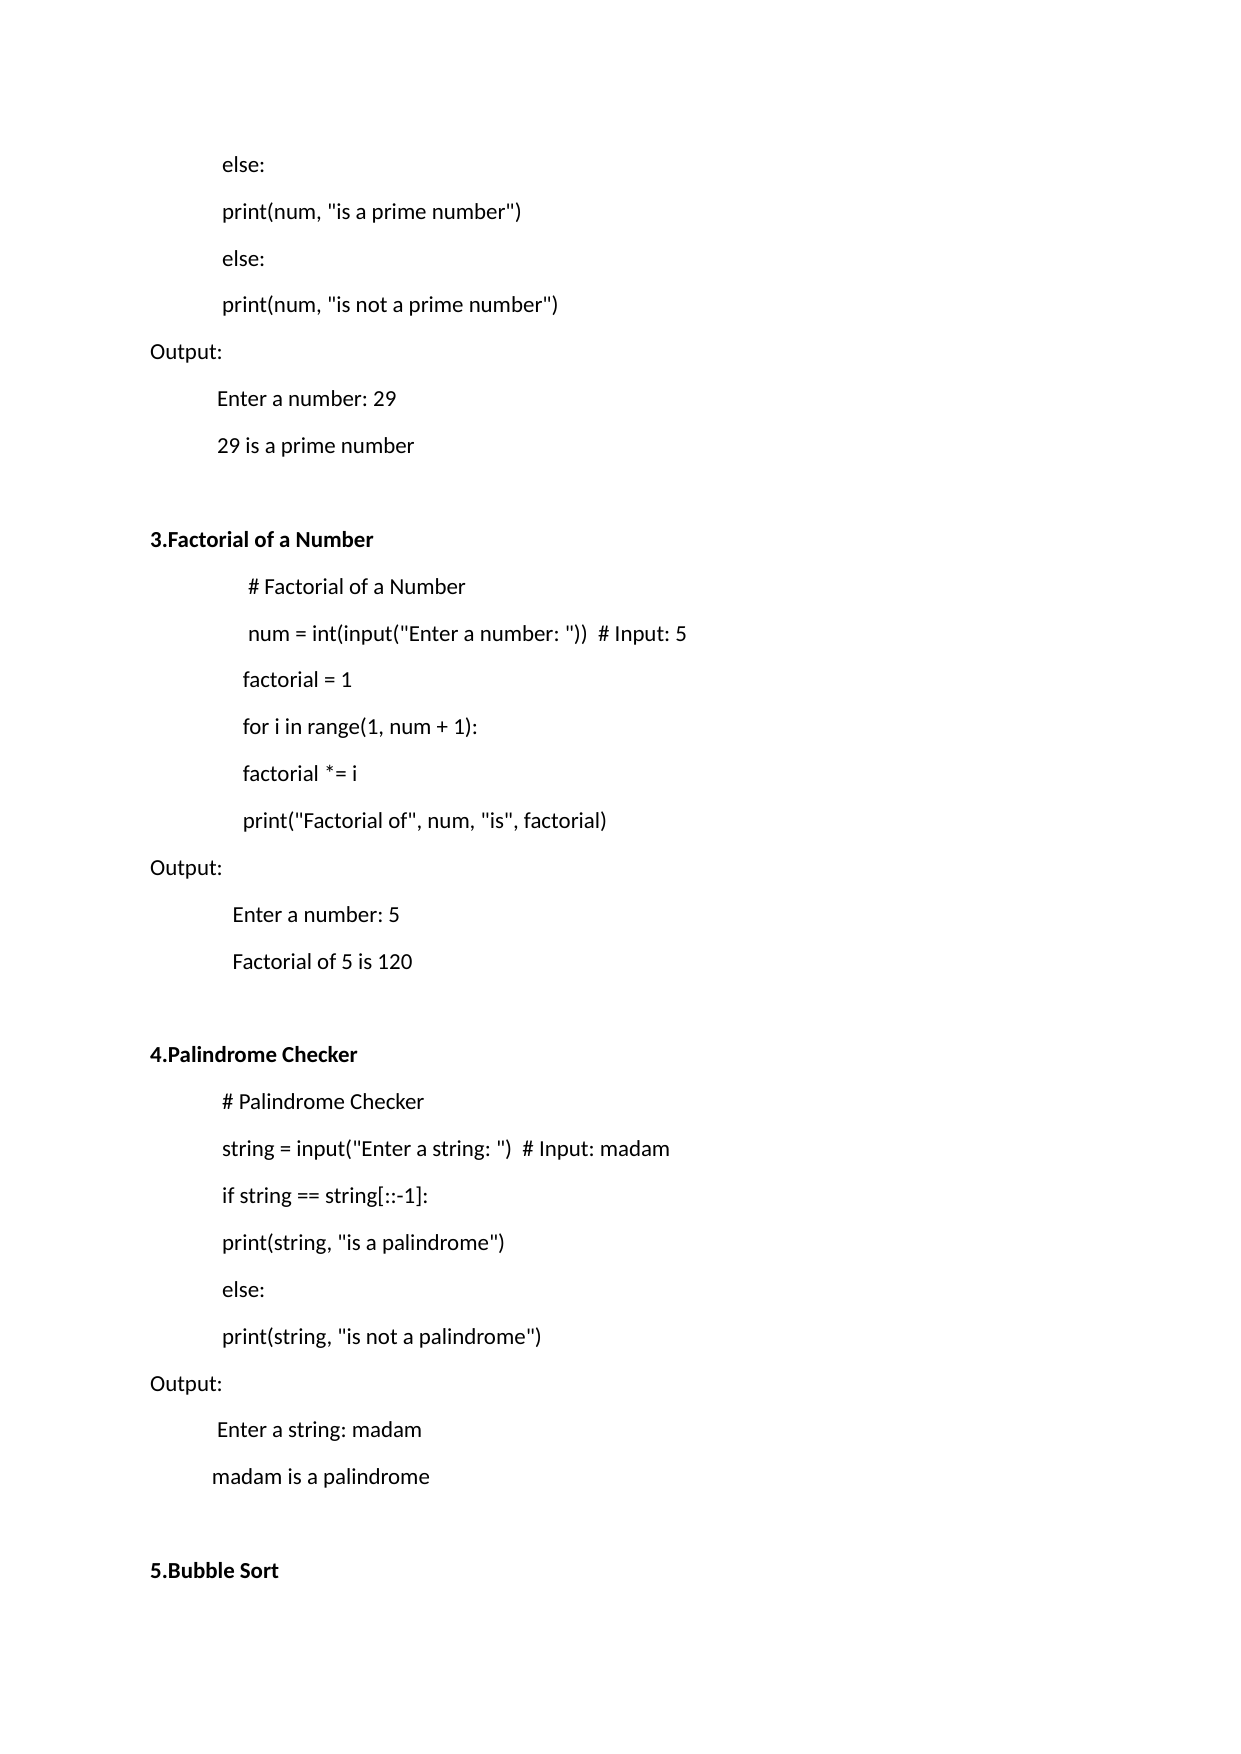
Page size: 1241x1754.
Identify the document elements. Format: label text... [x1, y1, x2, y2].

text 3.Factorial of a Number [150, 525, 1090, 553]
text Enter a string: madam [150, 1416, 1090, 1444]
text madam is a palindrome [150, 1462, 1090, 1491]
text print(num, "is not a prime number") [150, 291, 1090, 319]
text else: [150, 1275, 1090, 1303]
text string = input("Enter a string: ") # Input: madam [150, 1134, 1090, 1162]
text else: [150, 244, 1090, 272]
text Enter a number: 5 [150, 900, 1090, 928]
text Enter a number: 29 [150, 384, 1090, 412]
text Factorial of 5 is 120 [150, 947, 1090, 975]
text print(string, "is not a palindrome") [150, 1322, 1090, 1350]
text if string == string[::-1]: [150, 1181, 1090, 1209]
text factorial *= i [150, 759, 1090, 787]
text 4.Palindrome Checker [150, 1041, 1090, 1069]
text print("Factorial of", num, "is", factorial) [150, 806, 1090, 834]
text # Palindrome Checker [150, 1087, 1090, 1116]
text print(string, "is a palindrome") [150, 1228, 1090, 1256]
text for i in range(1, num + 1): [150, 712, 1090, 741]
text Output: [150, 337, 1090, 366]
text # Factorial of a Number [150, 572, 1090, 600]
text num = int(input("Enter a number: ")) # Input: 5 [150, 619, 1090, 647]
text Output: [150, 1369, 1090, 1397]
text else: [150, 150, 1090, 178]
text print(num, "is a prime number") [150, 197, 1090, 225]
text 5.Bubble Sort [150, 1556, 1090, 1584]
text factorial = 1 [150, 666, 1090, 694]
text Output: [150, 853, 1090, 881]
text 29 is a prime number [150, 431, 1090, 459]
